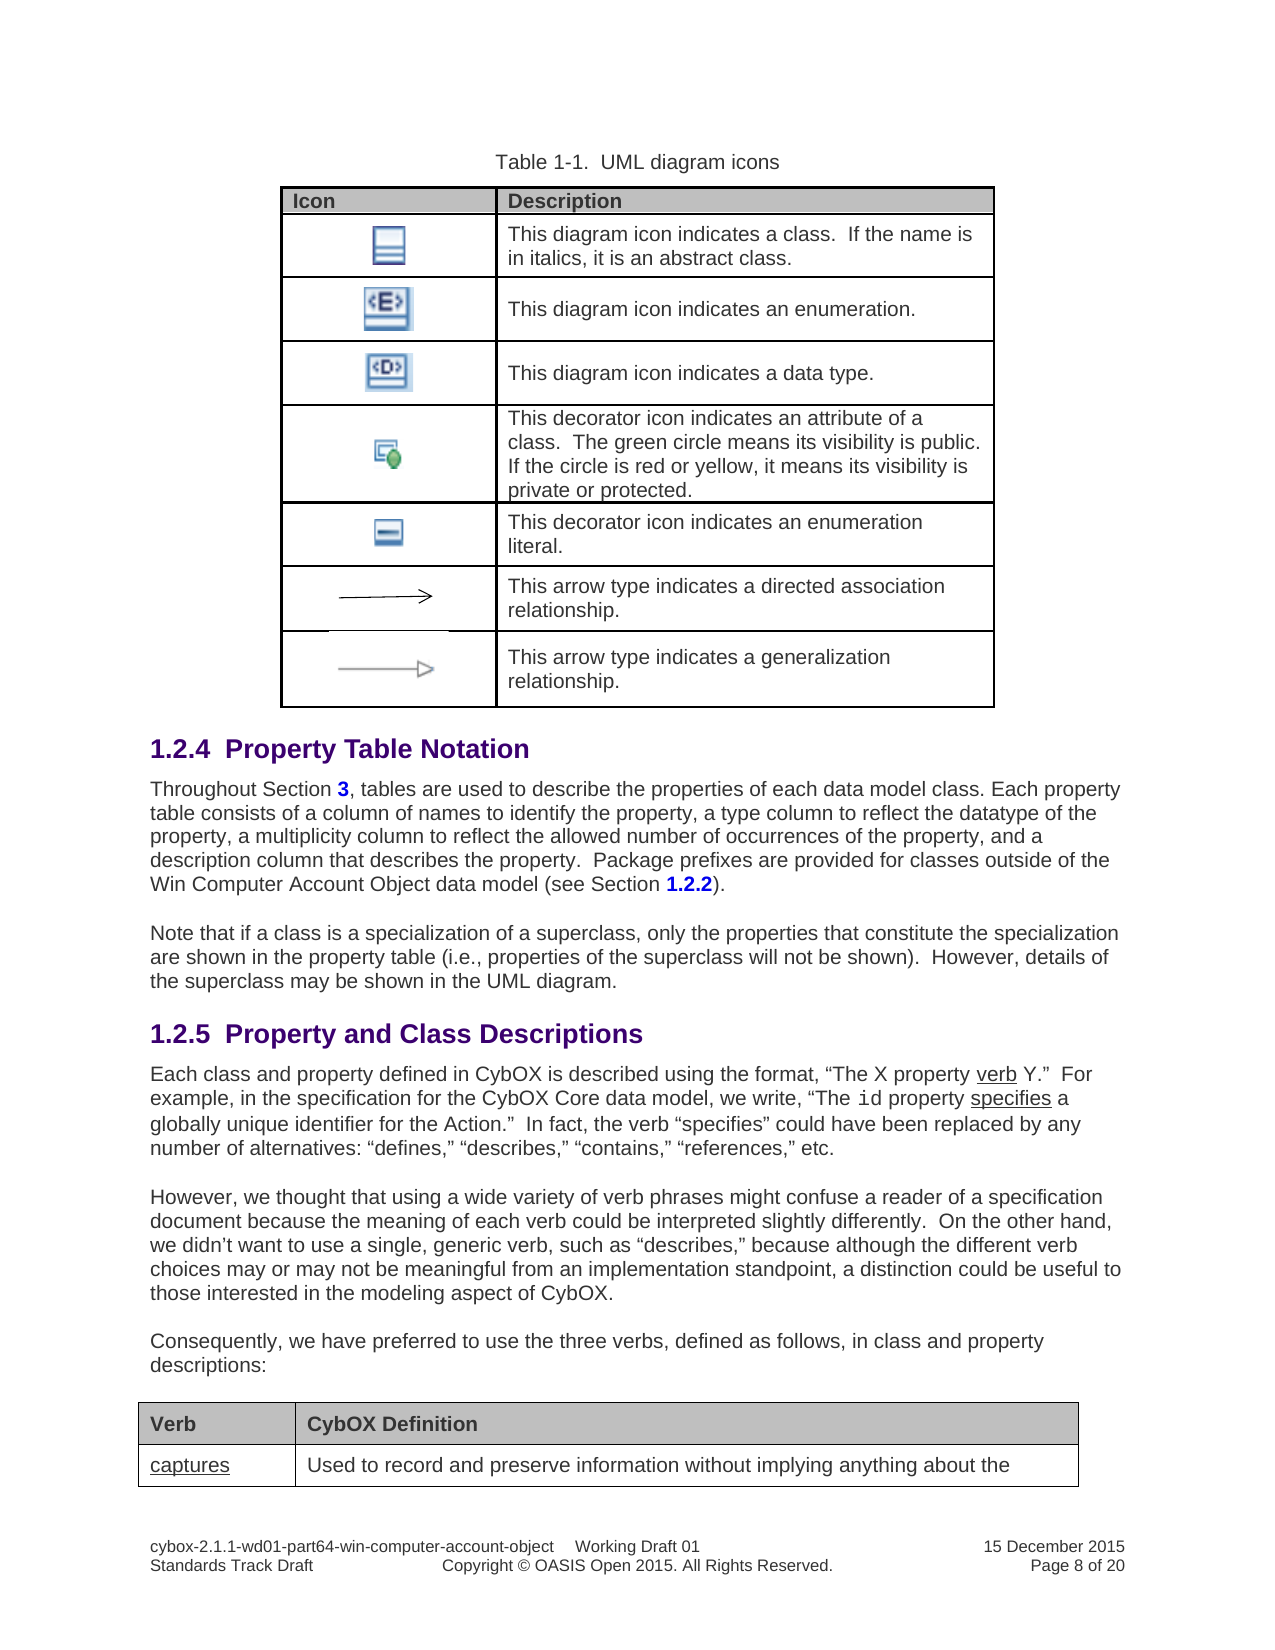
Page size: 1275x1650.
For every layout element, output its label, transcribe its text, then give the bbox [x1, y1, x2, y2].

table_cell This arrow type indicates a generalization relationship. [498, 632, 993, 706]
table_cell [283, 342, 495, 403]
text Consequently, we have preferred to use the three verbs, defined as follows, in class and property descriptions: [150, 1329, 1125, 1377]
table_cell [283, 567, 495, 629]
table_cell [283, 215, 495, 276]
table_cell This diagram icon indicates an enumeration. [498, 278, 993, 340]
text Note that if a class is a specialization of a superclass, only the properties that constitute the specialization are shown in the property table (i.e., properties of the superclass will not be shown). However, details of the superclass may be shown in the UML diagram. [150, 921, 1125, 993]
text Each class and property defined in CybOX is described using the format, “The X property verb Y.” For example, in the specification for the CybOX Core data model, we write, “The id property specifies a globally unique identifier for the Action.” In fact, the verb “specifies” could have been replaced by any number of alternatives: “defines,” “describes,” “contains,” “references,” etc. [150, 1062, 1125, 1159]
picture [364, 353, 414, 392]
table_cell This decorator icon indicates an attribute of a class. The green circle means its visibility is public. If the circle is red or yellow, it means its visibility is private or protected. [498, 406, 993, 501]
table_header Verb [139, 1403, 295, 1444]
table_cell [449, 632, 495, 706]
picture [373, 438, 404, 469]
text Table 1-1. UML diagram icons [150, 150, 1125, 174]
table_cell [283, 278, 495, 340]
table_cell This diagram icon indicates a class. If the name is in italics, it is an abstract class. [498, 215, 993, 276]
table_cell [283, 406, 495, 501]
subtitle Property Table Notation [150, 733, 1125, 764]
table_cell [283, 504, 495, 565]
picture [363, 287, 414, 331]
table_header CybOX Definition [296, 1403, 1078, 1444]
table_cell [283, 632, 329, 706]
table_header Icon [283, 189, 495, 212]
picture [374, 519, 404, 550]
picture [329, 631, 449, 706]
table_cell This decorator icon indicates an enumeration literal. [498, 504, 993, 565]
table_header Description [498, 189, 993, 212]
picture [372, 226, 406, 265]
text Throughout Section 3, tables are used to describe the properties of each data model class. Each property table consists of a column of names to identify the property, a type column to reflect the datatype of the property, a multiplicity column to reflect the allowed number of occurrences of the property, and a description column that describes the property. Package prefixes are provided for classes outside of the Win Computer Account Object data model (see Section 1.2.2). [150, 776, 1125, 896]
subtitle Property and Class Descriptions [150, 1018, 1125, 1049]
table_cell captures [139, 1445, 295, 1486]
text However, we thought that using a wide variety of verb phrases might confuse a reader of a specification document because the meaning of each verb could be interpreted slightly differently. On the other hand, we didn’t want to use a single, generic verb, such as “describes,” because although the different verb choices may or may not be meaningful from an implementation standpoint, a distinction could be useful to those interested in the modeling aspect of CybOX. [150, 1184, 1125, 1304]
table_cell This diagram icon indicates a data type. [498, 342, 993, 403]
table_cell This arrow type indicates a directed association relationship. [498, 567, 993, 629]
